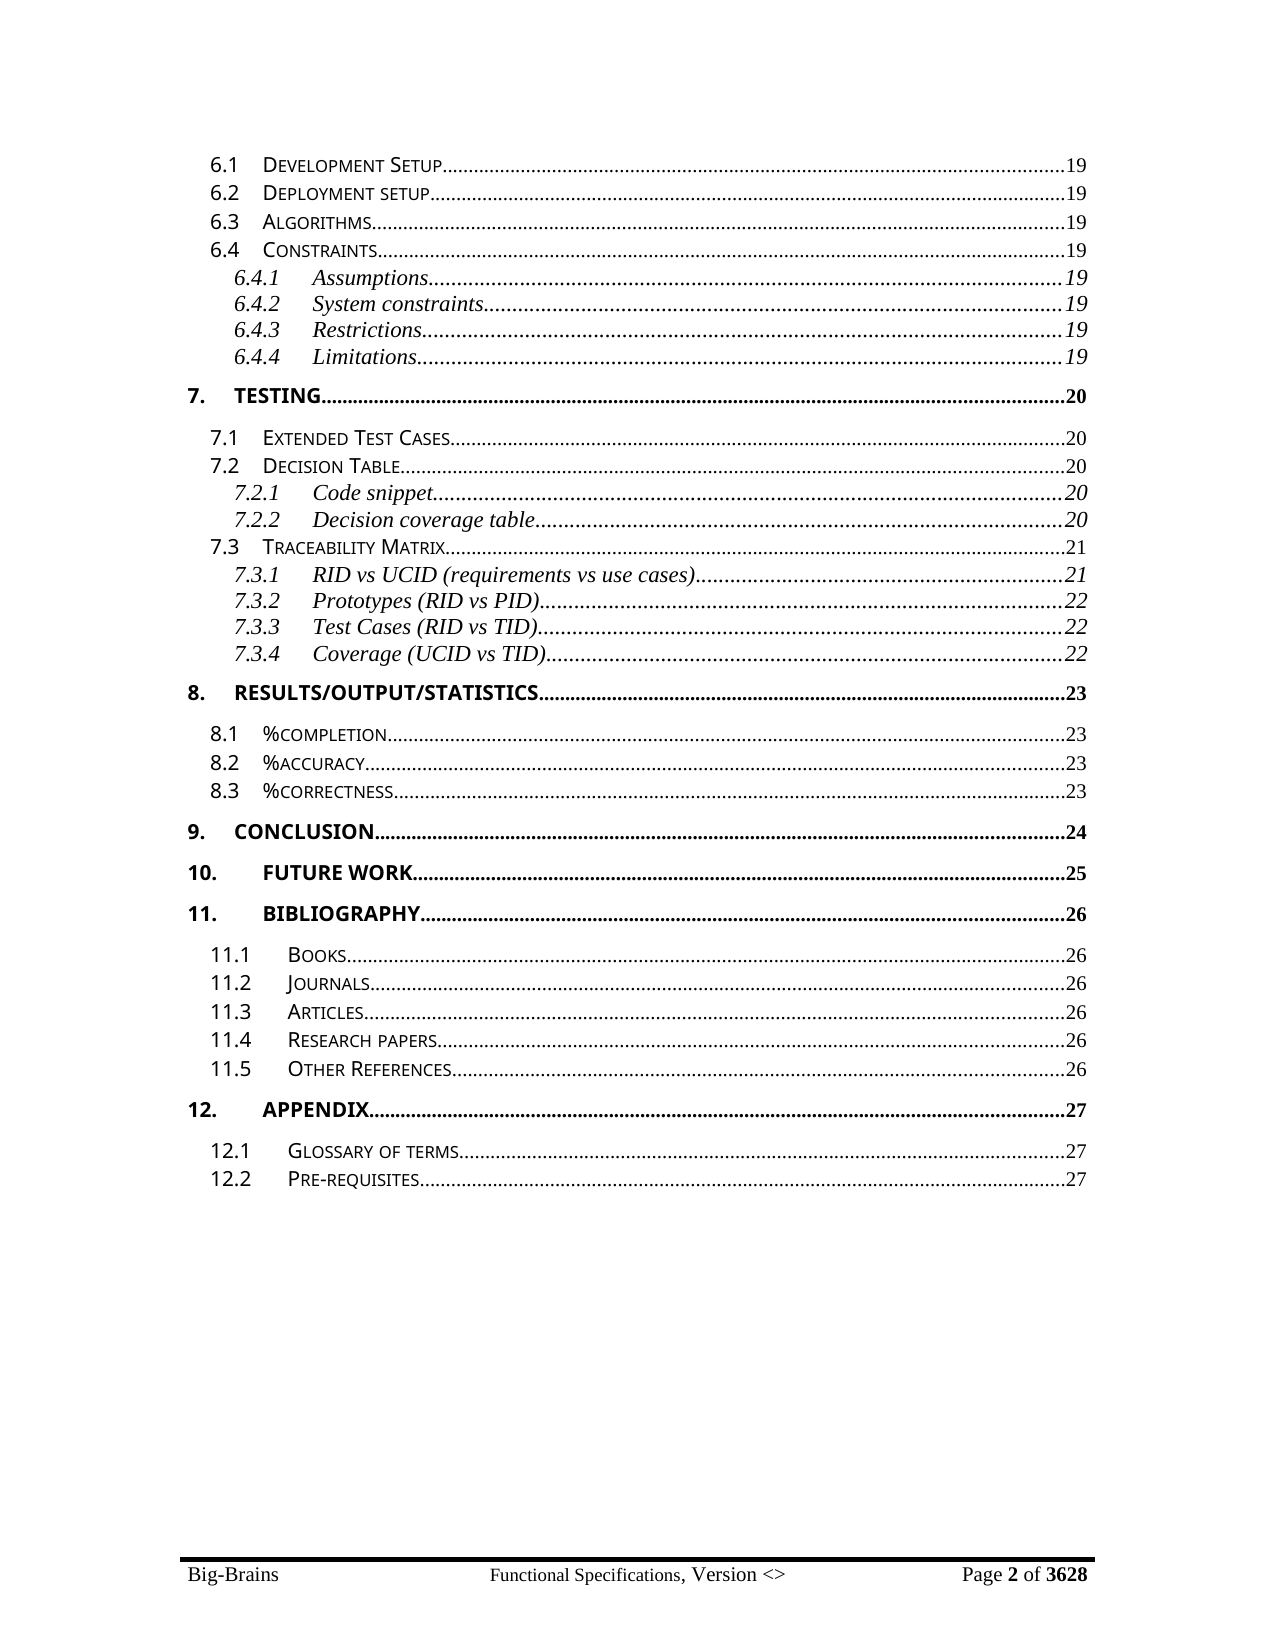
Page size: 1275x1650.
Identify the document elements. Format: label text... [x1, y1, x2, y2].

text 7.2.1 Code snippet 20 [234, 479, 1087, 506]
text 7.2.2 Decision coverage table 20 [234, 506, 1087, 532]
text 12.1 Glossary of terms 27 [210, 1136, 1087, 1164]
text 6.1 Development Setup 19 [210, 150, 1087, 178]
text 7. Testing 20 [187, 382, 1087, 410]
text 7.3.4 Coverage (UCID vs TID) 22 [234, 640, 1087, 666]
text 7.1 Extended Test Cases 20 [210, 423, 1087, 451]
text 8.2 %accuracy 23 [210, 748, 1087, 776]
text 11.2 Journals 26 [210, 968, 1087, 997]
text 12.2 Pre-requisites 27 [210, 1164, 1087, 1193]
text 11.4 Research papers 26 [210, 1025, 1087, 1054]
text 7.3.1 RID vs UCID (requirements vs use cases) 21 [234, 561, 1087, 587]
text 7.3 Traceability Matrix 21 [210, 532, 1087, 561]
text 11.1 Books 26 [210, 940, 1087, 968]
text 6.4 Constraints 19 [210, 235, 1087, 264]
text 12. Appendix 27 [187, 1095, 1087, 1123]
text 11. Bibliography 26 [187, 899, 1087, 928]
text 10. Future work 25 [187, 858, 1087, 887]
text 7.2 Decision Table 20 [210, 451, 1087, 479]
text 6.4.2 System constraints 19 [234, 290, 1087, 316]
text 6.4.3 Restrictions 19 [234, 316, 1087, 343]
text 7.3.3 Test Cases (RID vs TID) 22 [234, 613, 1087, 640]
text 9. Conclusion 24 [187, 817, 1087, 846]
text 11.3 Articles 26 [210, 997, 1087, 1025]
text 6.2 Deployment setup 19 [210, 178, 1087, 207]
text 8. Results/Output/Statistics 23 [187, 678, 1087, 707]
text 6.4.4 Limitations 19 [234, 343, 1087, 369]
text 7.3.2 Prototypes (RID vs PID) 22 [234, 587, 1087, 613]
text 11.5 Other References 26 [210, 1054, 1087, 1082]
text 8.3 %correctness 23 [210, 776, 1087, 805]
text 8.1 %completion 23 [210, 719, 1087, 748]
text 6.4.1 Assumptions 19 [234, 264, 1087, 290]
text 6.3 Algorithms 19 [210, 207, 1087, 235]
